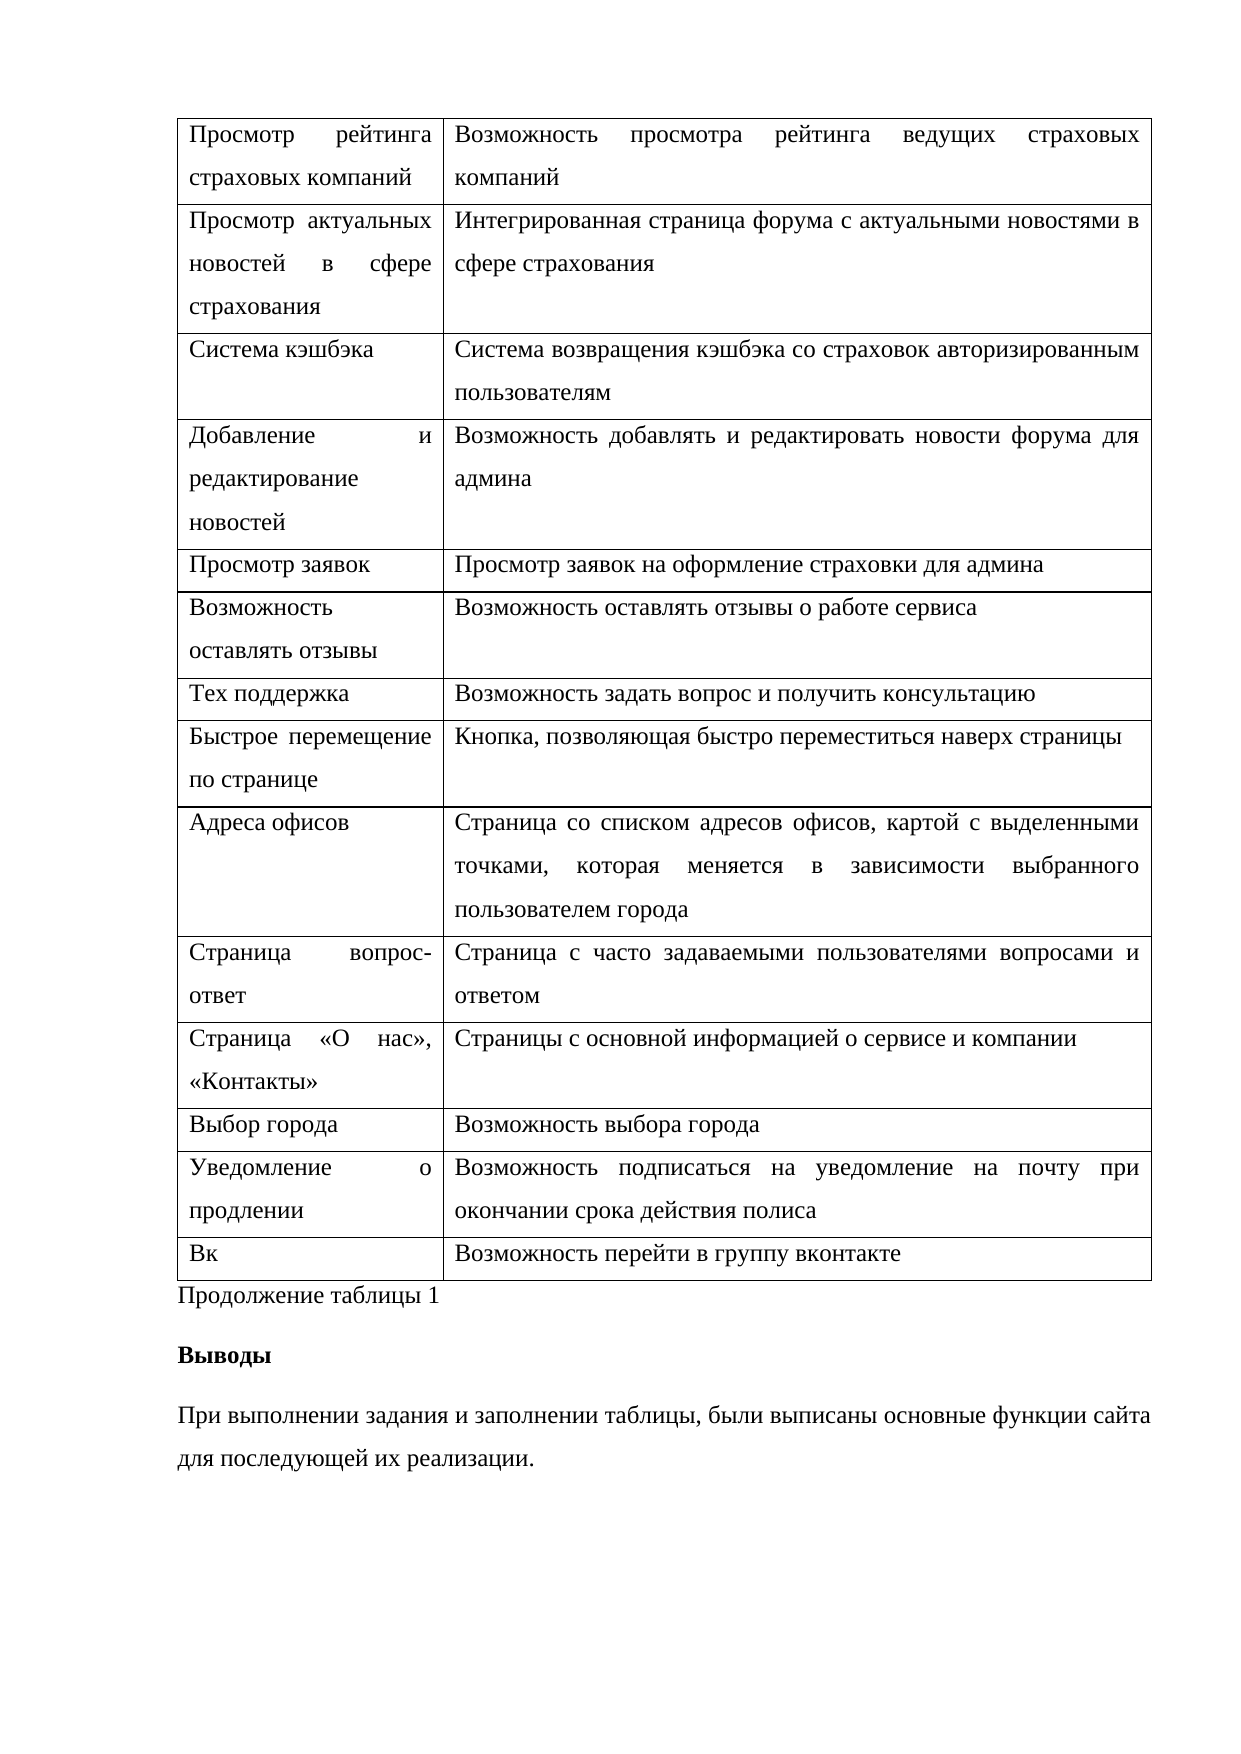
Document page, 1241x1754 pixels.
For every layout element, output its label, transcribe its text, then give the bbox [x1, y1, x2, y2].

table_cell Возможность оставлять отзывы [178, 593, 443, 677]
table_cell Просмотр заявок [178, 550, 443, 591]
table_cell Возможность выбора города [444, 1109, 1151, 1151]
table_cell Возможность оставлять отзывы о работе сервиса [444, 593, 1151, 677]
text Выводы [177, 1340, 1152, 1369]
table_cell Возможность добавлять и редактировать новости форума для админа [444, 420, 1151, 548]
table_cell Возможность перейти в группу вконтакте [444, 1238, 1151, 1279]
table_cell Просмотр заявок на оформление страховки для админа [444, 550, 1151, 591]
table_cell Уведомление о продлении [178, 1152, 443, 1237]
table_cell Добавление и редактирование новостей [178, 420, 443, 548]
table_cell Страница вопрос-ответ [178, 937, 443, 1022]
table_cell Страница со списком адресов офисов, картой с выделенными точками, которая меняется в зависимости выбранного пользователем города [444, 808, 1151, 936]
text При выполнении задания и заполнении таблицы, были выписаны основные функции сайта для последующей их реализации. [177, 1400, 1152, 1472]
table_cell Быстрое перемещение по странице [178, 721, 443, 806]
table_cell Кнопка, позволяющая быстро переместиться наверх страницы [444, 721, 1151, 806]
table_cell Страница «О нас», «Контакты» [178, 1023, 443, 1108]
text Продолжение таблицы 1 [177, 1281, 1152, 1309]
table_cell Возможность задать вопрос и получить консультацию [444, 679, 1151, 720]
table_cell Система возвращения кэшбэка со страховок авторизированным пользователям [444, 334, 1151, 419]
table_cell Вк [178, 1238, 443, 1279]
table_cell Интегрированная страница форума с актуальными новостями в сфере страхования [444, 205, 1151, 333]
table_cell Тех поддержка [178, 679, 443, 720]
table_cell Возможность подписаться на уведомление на почту при окончании срока действия полиса [444, 1152, 1151, 1237]
table_cell Система кэшбэка [178, 334, 443, 419]
table_cell Возможность просмотра рейтинга ведущих страховых компаний [444, 119, 1151, 204]
table_cell Страница с часто задаваемыми пользователями вопросами и ответом [444, 937, 1151, 1022]
table_cell Выбор города [178, 1109, 443, 1151]
table_cell Просмотр актуальных новостей в сфере страхования [178, 205, 443, 333]
table_cell Страницы с основной информацией о сервисе и компании [444, 1023, 1151, 1108]
table_cell Просмотр рейтинга страховых компаний [178, 119, 443, 204]
table_cell Адреса офисов [178, 808, 443, 936]
